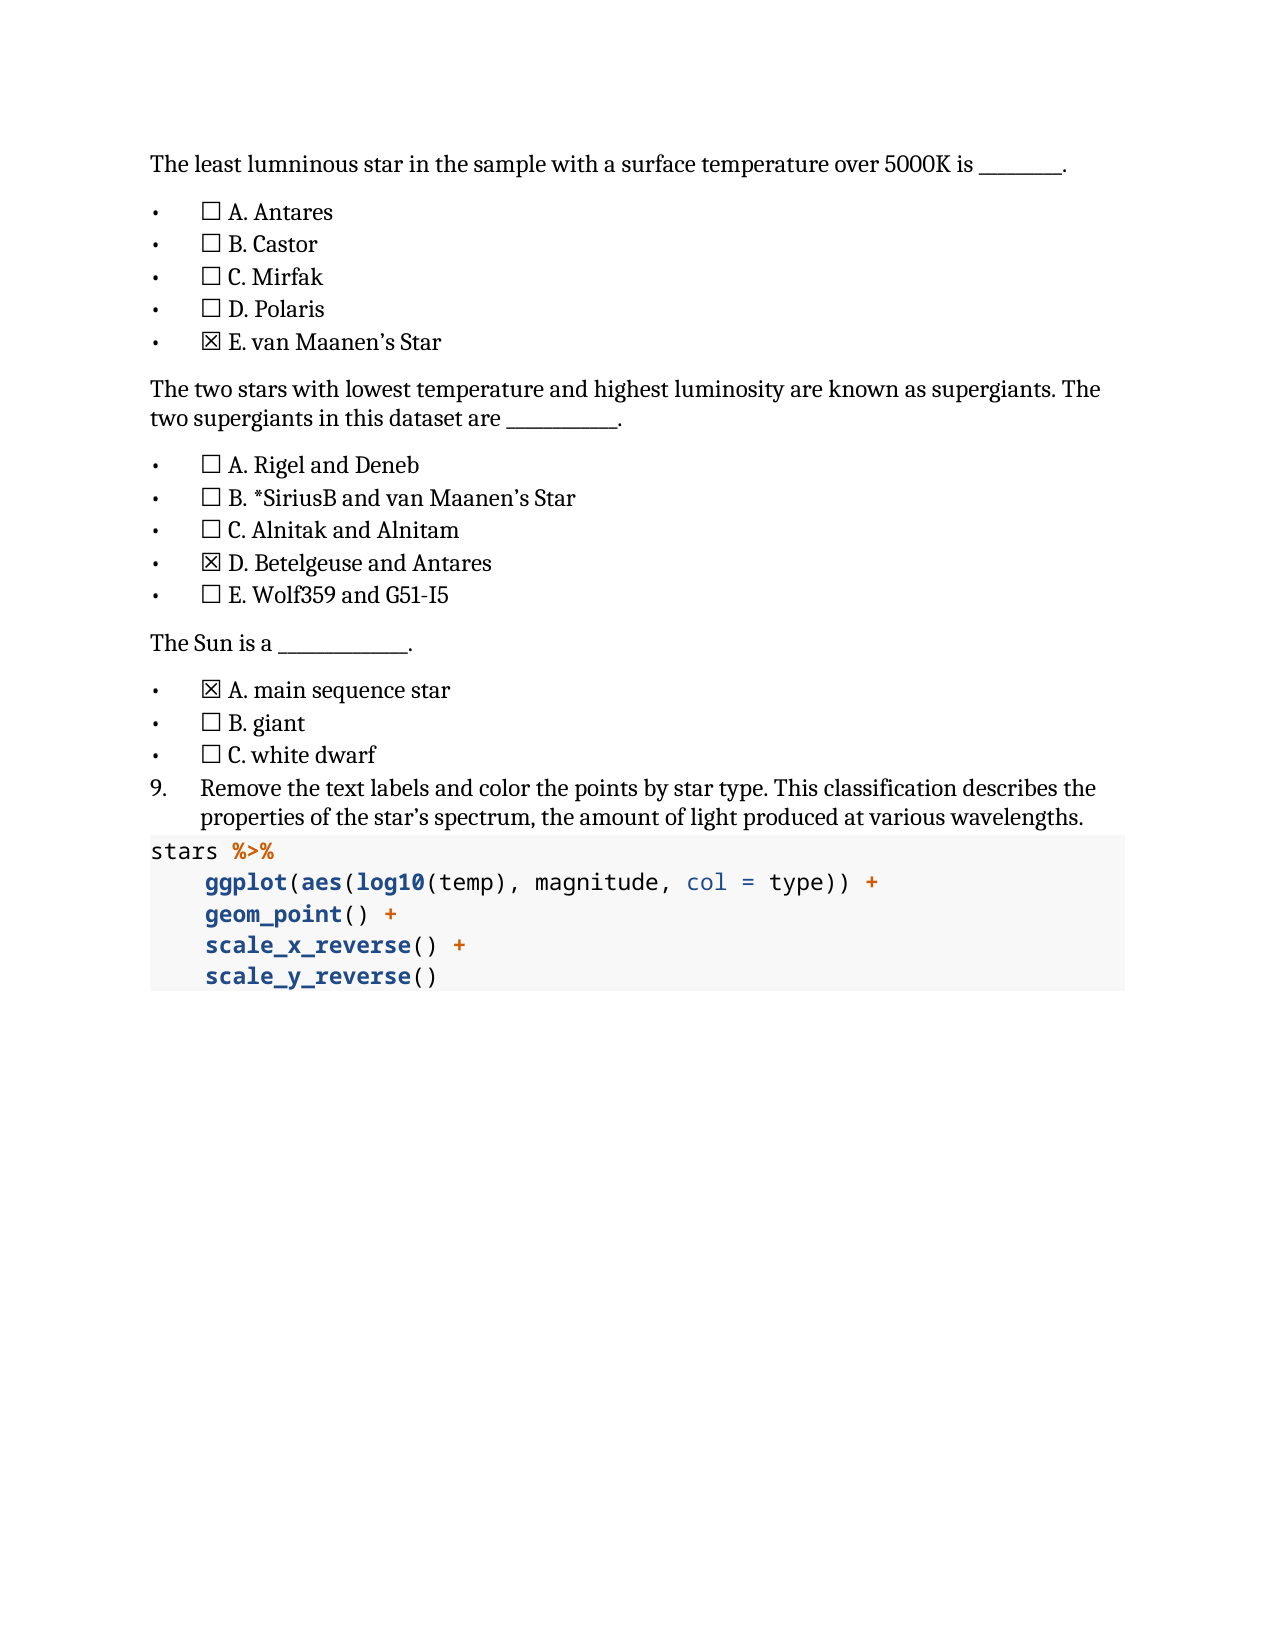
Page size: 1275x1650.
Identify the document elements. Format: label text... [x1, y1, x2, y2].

text The least lumninous star in the sample with a surface temperature over 5000K is _________. [150, 150, 1125, 179]
list ☐ D. Polaris [150, 295, 1125, 324]
list ☐ C. Mirfak [150, 262, 1125, 291]
list ☐ A. Antares [150, 197, 1125, 226]
list ☐ B. *SiriusB and van Maanen’s Star [150, 484, 1125, 512]
text stars %>% ggplot(aes(log10(temp), magnitude, col = type)) + geom_point() + scale_x_reverse() + scale_y_reverse() [150, 835, 1125, 991]
list ☐ C. Alnitak and Alnitam [150, 516, 1125, 545]
list ☒ A. main sequence star [150, 676, 1125, 705]
list ☐ B. giant [150, 709, 1125, 737]
text The two stars with lowest temperature and highest luminosity are known as supergiants. The two supergiants in this dataset are ____________. [150, 375, 1125, 432]
list Remove the text labels and color the points by star type. This classification describes the properties of the star’s spectrum, the amount of light produced at various wavelengths. [150, 774, 1125, 831]
text The Sun is a ______________. [150, 629, 1125, 657]
list ☐ A. Rigel and Deneb [150, 451, 1125, 480]
list ☐ E. Wolf359 and G51-I5 [150, 581, 1125, 610]
list ☐ C. white dwarf [150, 741, 1125, 770]
list ☒ E. van Maanen’s Star [150, 327, 1125, 356]
list ☐ B. Castor [150, 230, 1125, 259]
list ☒ D. Betelgeuse and Antares [150, 549, 1125, 577]
